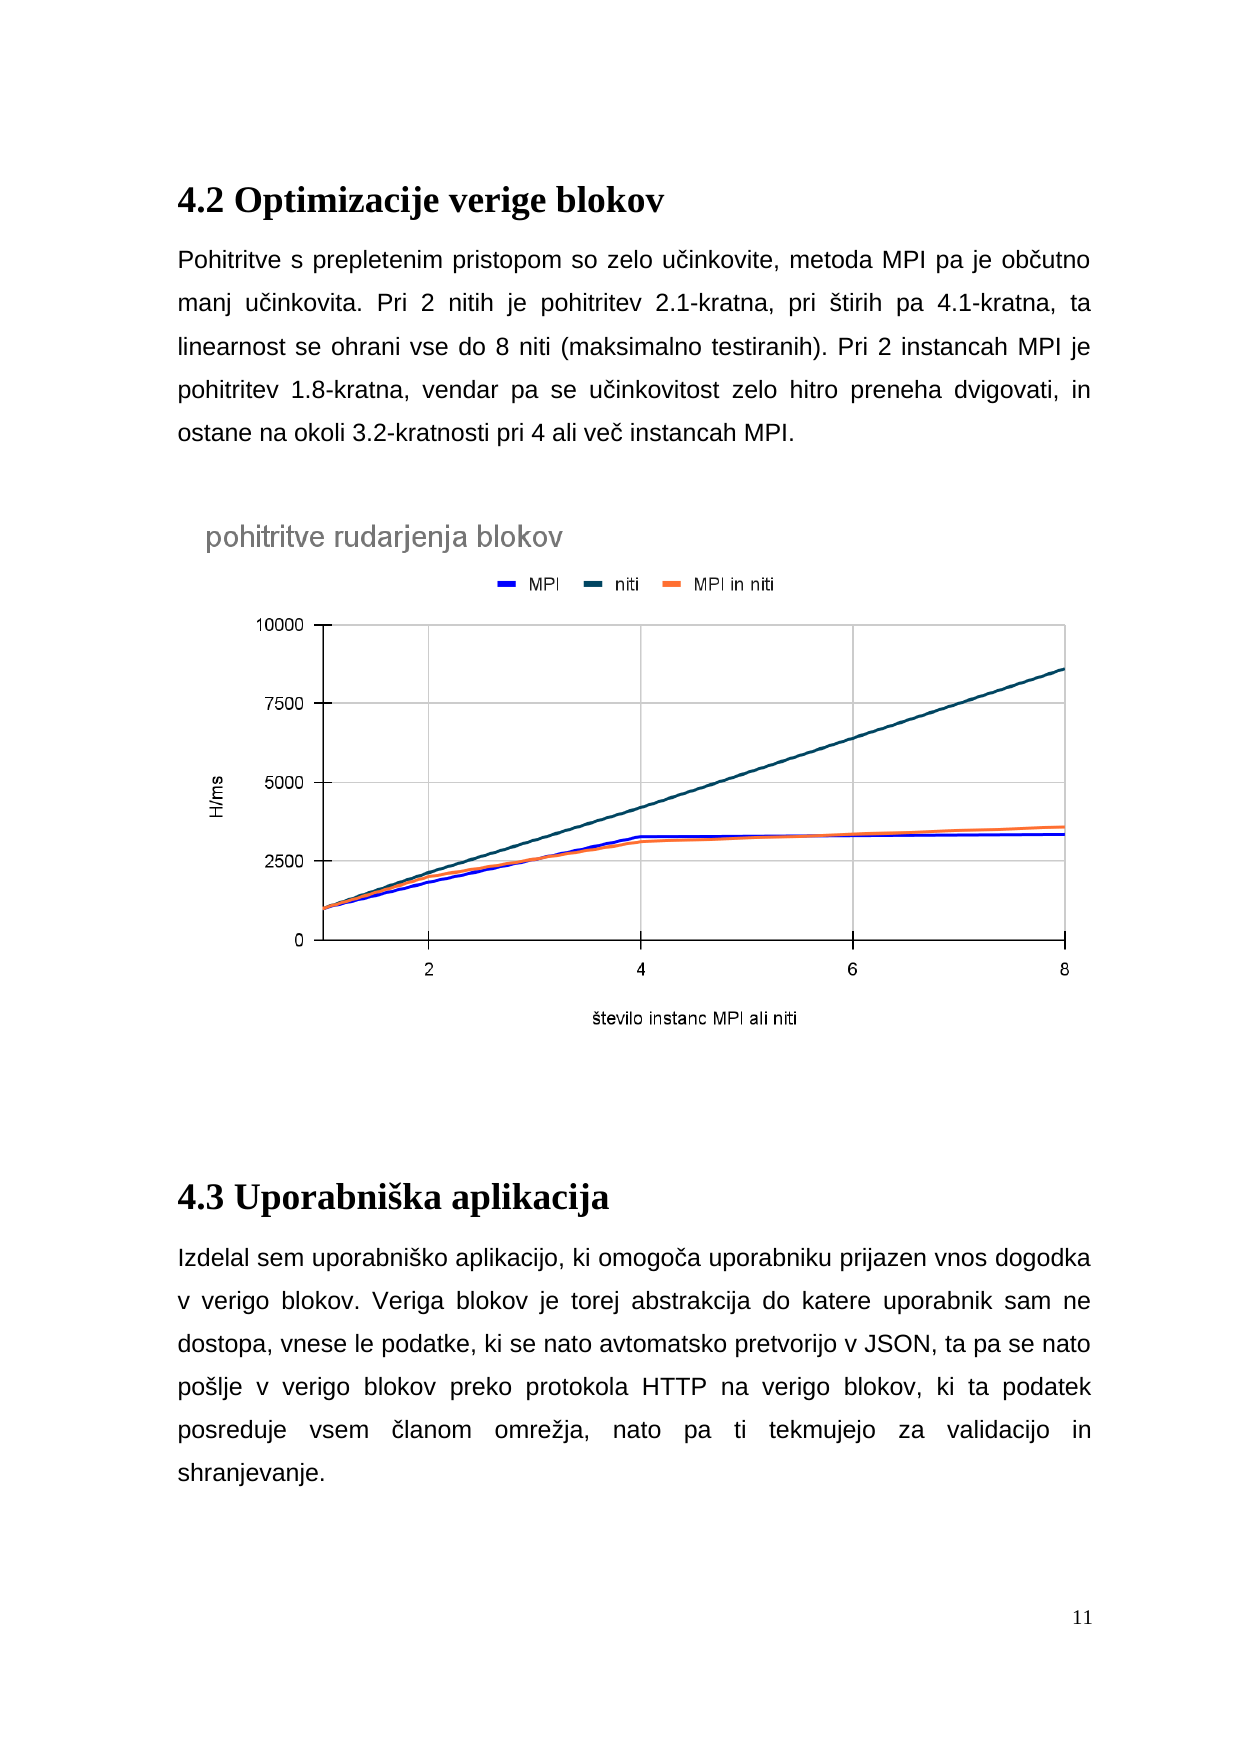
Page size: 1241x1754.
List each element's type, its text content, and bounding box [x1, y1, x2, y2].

picture [177, 489, 1093, 1057]
text Izdelal sem uporabniško aplikacijo, ki omogoča uporabniku prijazen vnos dogodka v verigo blokov. Veriga blokov je torej abstrakcija do katere uporabnik sam ne dostopa, vnese le podatke, ki se nato avtomatsko pretvorijo v JSON, ta pa se nato pošlje v verigo blokov preko protokola HTTP na verigo blokov, ki ta podatek posreduje vsem članom omrežja, nato pa ti tekmujejo za validacijo in shranjevanje. [177, 1243, 1092, 1487]
text Pohitritve s prepletenim pristopom so zelo učinkovite, metoda MPI pa je občutno manj učinkovita. Pri 2 nitih je pohitritev 2.1-kratna, pri štirih pa 4.1-kratna, ta linearnost se ohrani vse do 8 niti (maksimalno testiranih). Pri 2 instancah MPI je pohitritev 1.8-kratna, vendar pa se učinkovitost zelo hitro preneha dvigovati, in ostane na okoli 3.2-kratnosti pri 4 ali več instancah MPI. [177, 245, 1092, 447]
subtitle 4.2 Optimizacije verige blokov [177, 177, 1092, 220]
subtitle 4.3 Uporabniška aplikacija [177, 1174, 1092, 1218]
